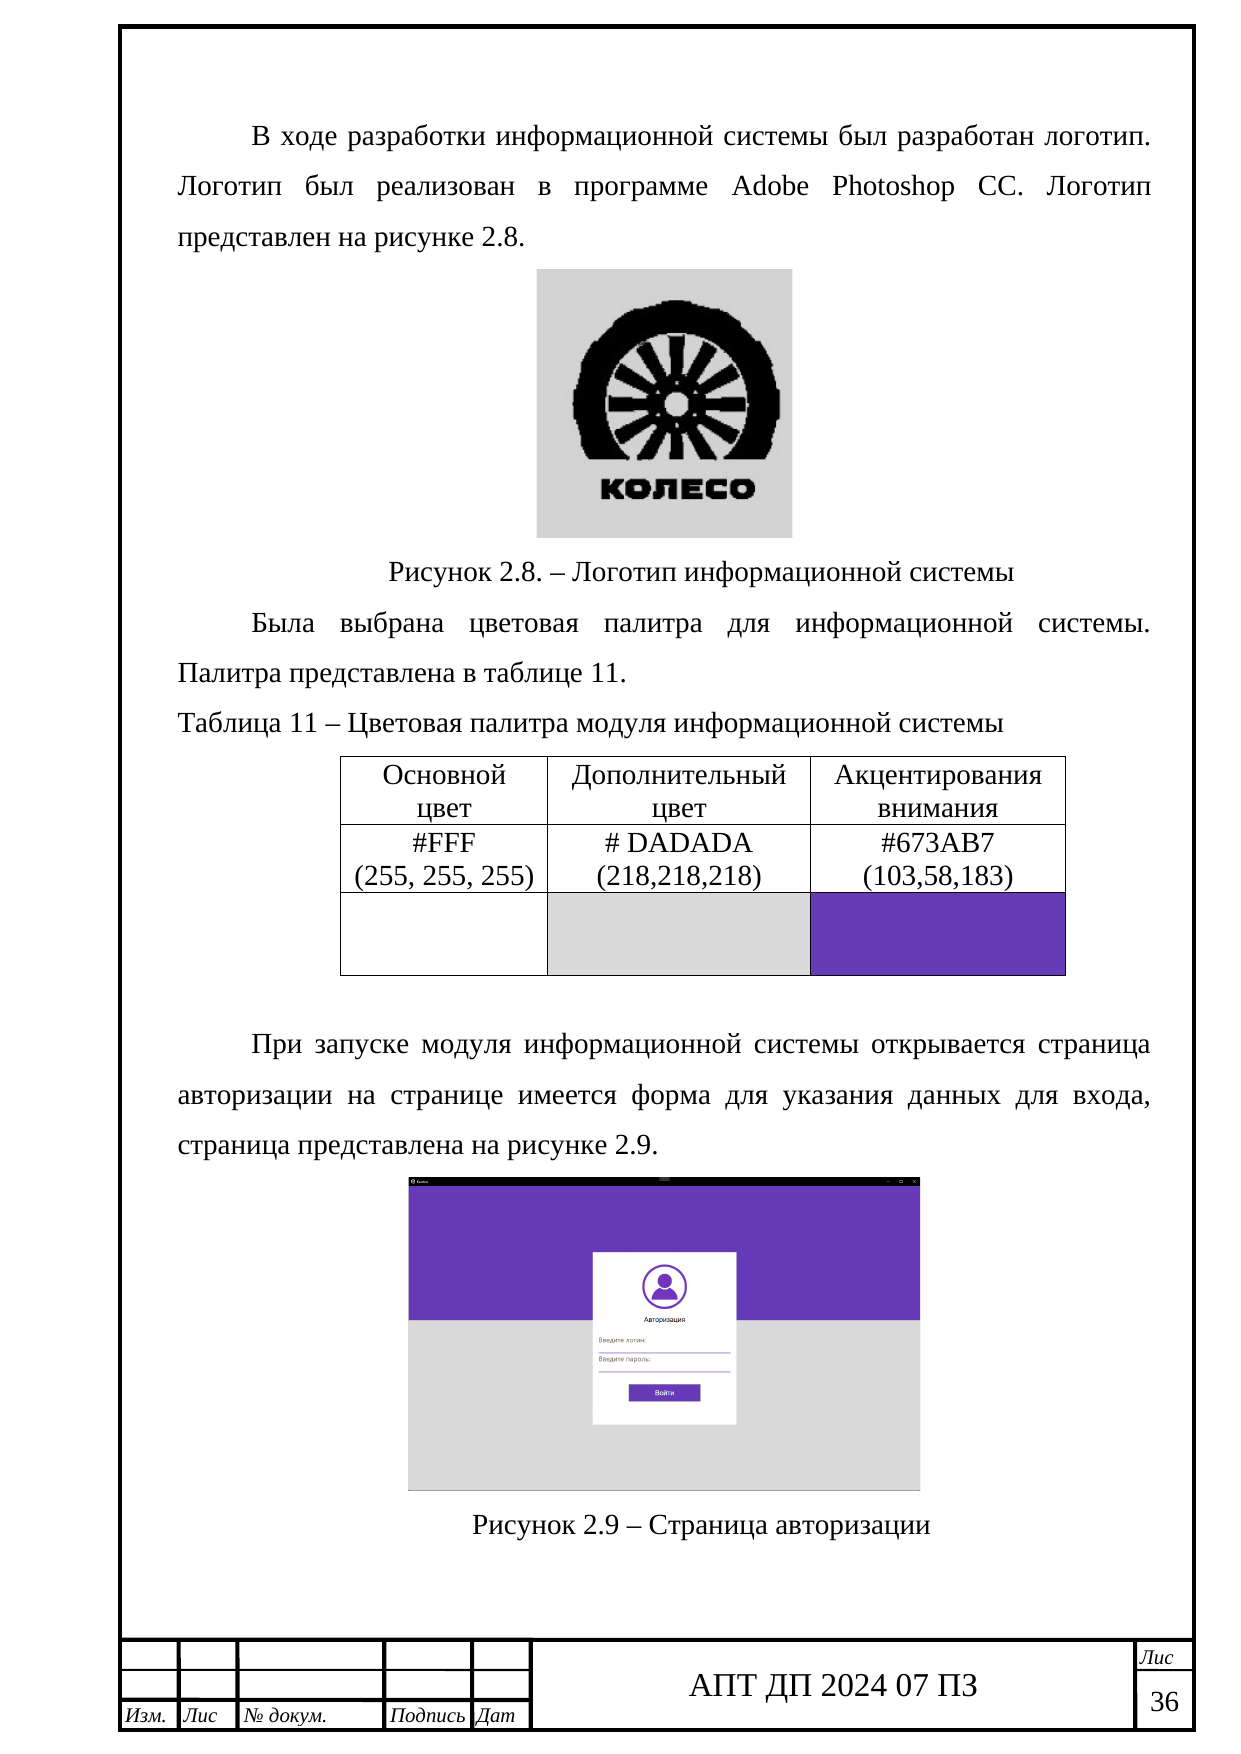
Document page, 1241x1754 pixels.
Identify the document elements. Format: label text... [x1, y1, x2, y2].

table_header Акцентирования внимания [811, 757, 1065, 824]
table_cell # DADADA (218,218,218) [548, 825, 810, 892]
text Таблица 11 – Цветовая палитра модуля информационной системы [177, 706, 1152, 739]
text Была выбрана цветовая палитра для информационной системы. Палитра представлена в таблице 11. [177, 605, 1152, 689]
table_cell #673AB7 (103,58,183) [811, 825, 1065, 892]
table_header Основной цвет [341, 757, 547, 824]
text Рисунок 2.9 – Страница авторизации [177, 1507, 1152, 1541]
text В ходе разработки информационной системы был разработан логотип. Логотип был реализован в программе Adobe Photoshop CC. Логотип представлен на рисунке 2.8. [177, 118, 1152, 252]
picture [408, 1177, 921, 1491]
table_cell [811, 893, 1065, 975]
table_header Дополнительный цвет [548, 757, 810, 824]
text При запуске модуля информационной системы открывается страница авторизации на странице имеется форма для указания данных для входа, страница представлена на рисунке 2.9. [177, 1026, 1152, 1161]
table_cell [341, 893, 547, 975]
text Рисунок 2.8. – Логотип информационной системы [177, 554, 1152, 588]
table_cell #FFF (255, 255, 255) [341, 825, 547, 892]
table_cell [548, 893, 810, 975]
